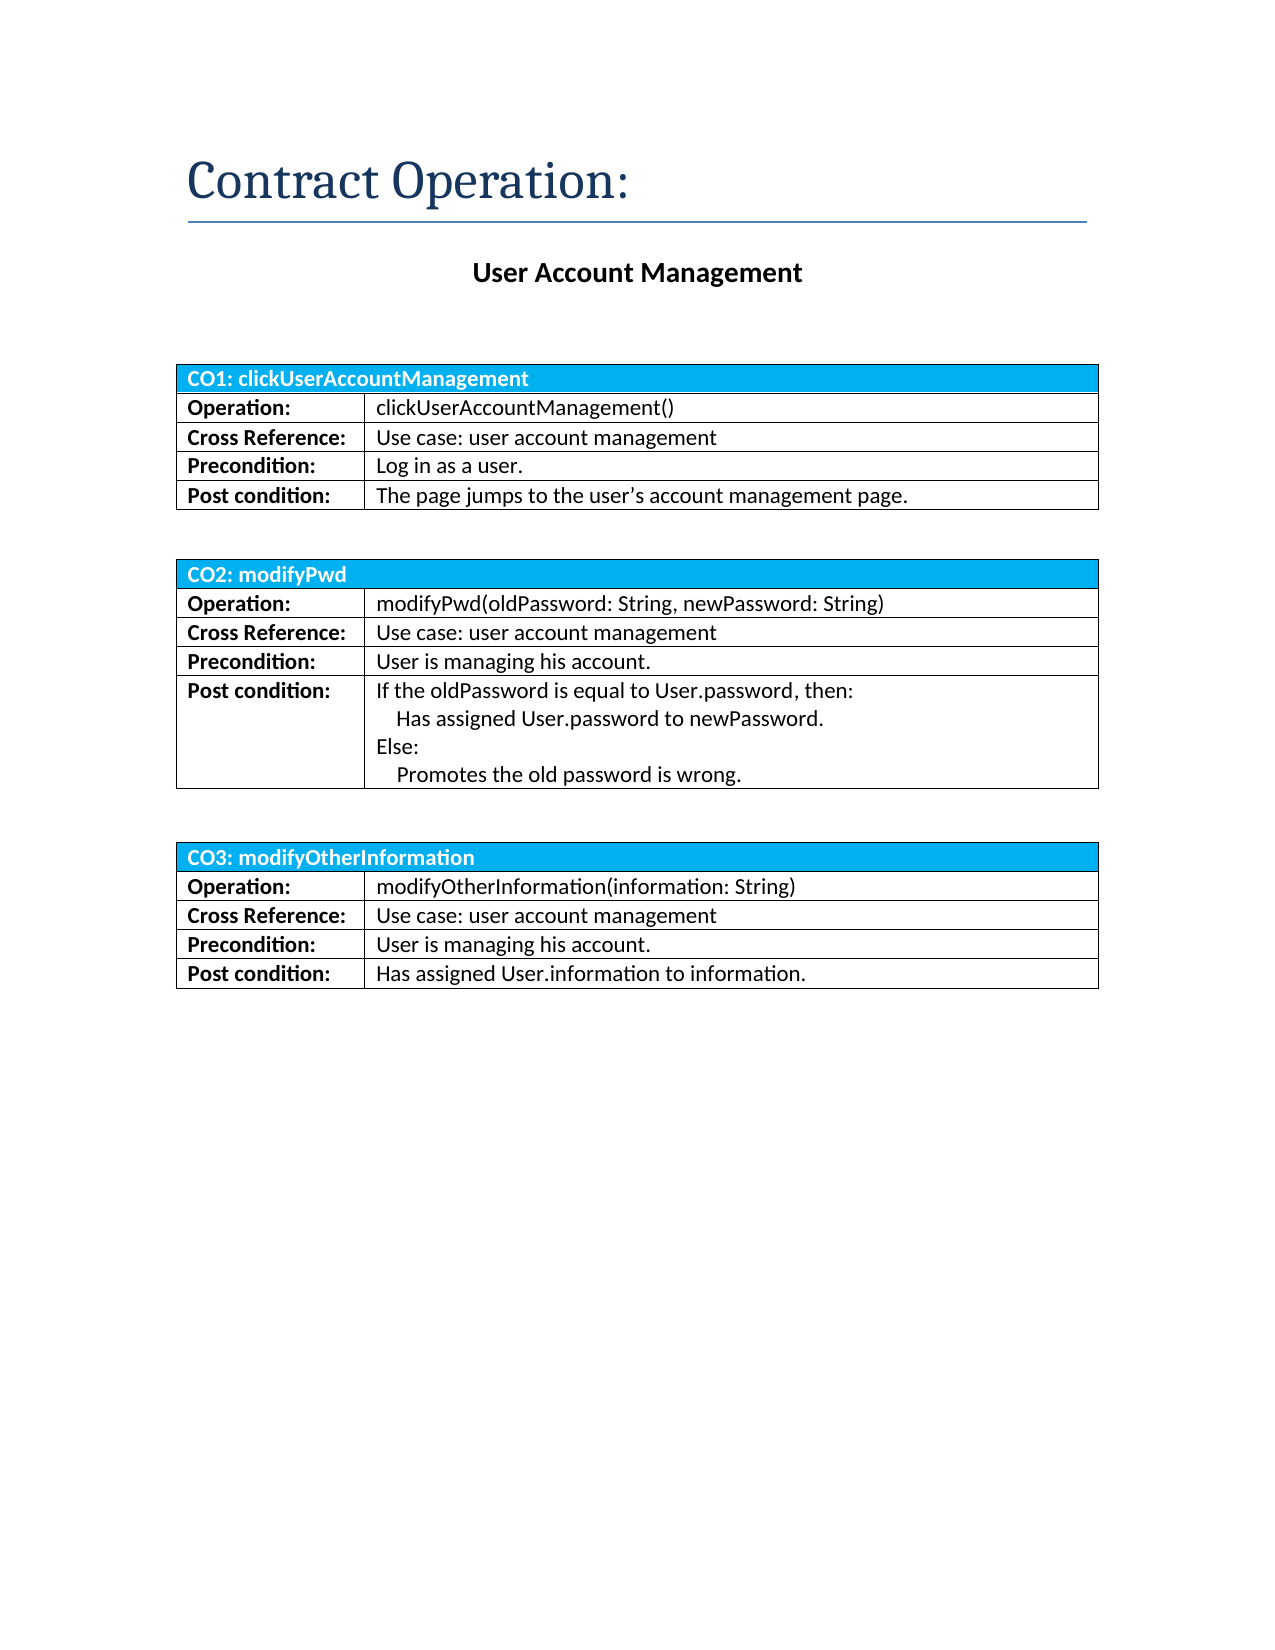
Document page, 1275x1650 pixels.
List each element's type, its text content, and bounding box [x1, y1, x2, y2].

table_cell Precondition: [177, 930, 364, 958]
table_cell Operation: [177, 872, 364, 900]
table_cell Use case: user account management [365, 618, 1098, 646]
table_cell clickUserAccountManagement() [365, 394, 1098, 422]
table_header CO3: modifyOtherInformation [177, 843, 1098, 871]
table_cell The page jumps to the user’s account management page. [365, 481, 1098, 509]
table_cell Operation: [177, 589, 364, 617]
table_cell Precondition: [177, 647, 364, 675]
table_cell Post condition: [177, 959, 364, 987]
table_header CO2: modifyPwd [177, 560, 1098, 588]
table_cell modifyPwd(oldPassword: String, newPassword: String) [365, 589, 1098, 617]
table_cell User is managing his account. [365, 647, 1098, 675]
table_cell Operation: [177, 394, 364, 422]
table_cell Cross Reference: [177, 423, 364, 451]
table_cell If the oldPassword is equal to User.password, then: Has assigned User.password to newPassword. Else: Promotes the old password is wrong. [365, 676, 1098, 788]
table_cell Use case: user account management [365, 901, 1098, 929]
table_cell Has assigned User.information to information. [365, 959, 1098, 987]
table_cell Use case: user account management [365, 423, 1098, 451]
table_cell Post condition: [177, 676, 364, 788]
text User Account Management [187, 254, 1087, 289]
title Contract Operation: [187, 150, 1087, 223]
table_cell Cross Reference: [177, 901, 364, 929]
table_header CO1: clickUserAccountManagement [177, 365, 1098, 392]
table_cell modifyOtherInformation(information: String) [365, 872, 1098, 900]
table_cell Cross Reference: [177, 618, 364, 646]
table_cell Precondition: [177, 452, 364, 480]
table_cell User is managing his account. [365, 930, 1098, 958]
table_cell Log in as a user. [365, 452, 1098, 480]
table_cell Post condition: [177, 481, 364, 509]
